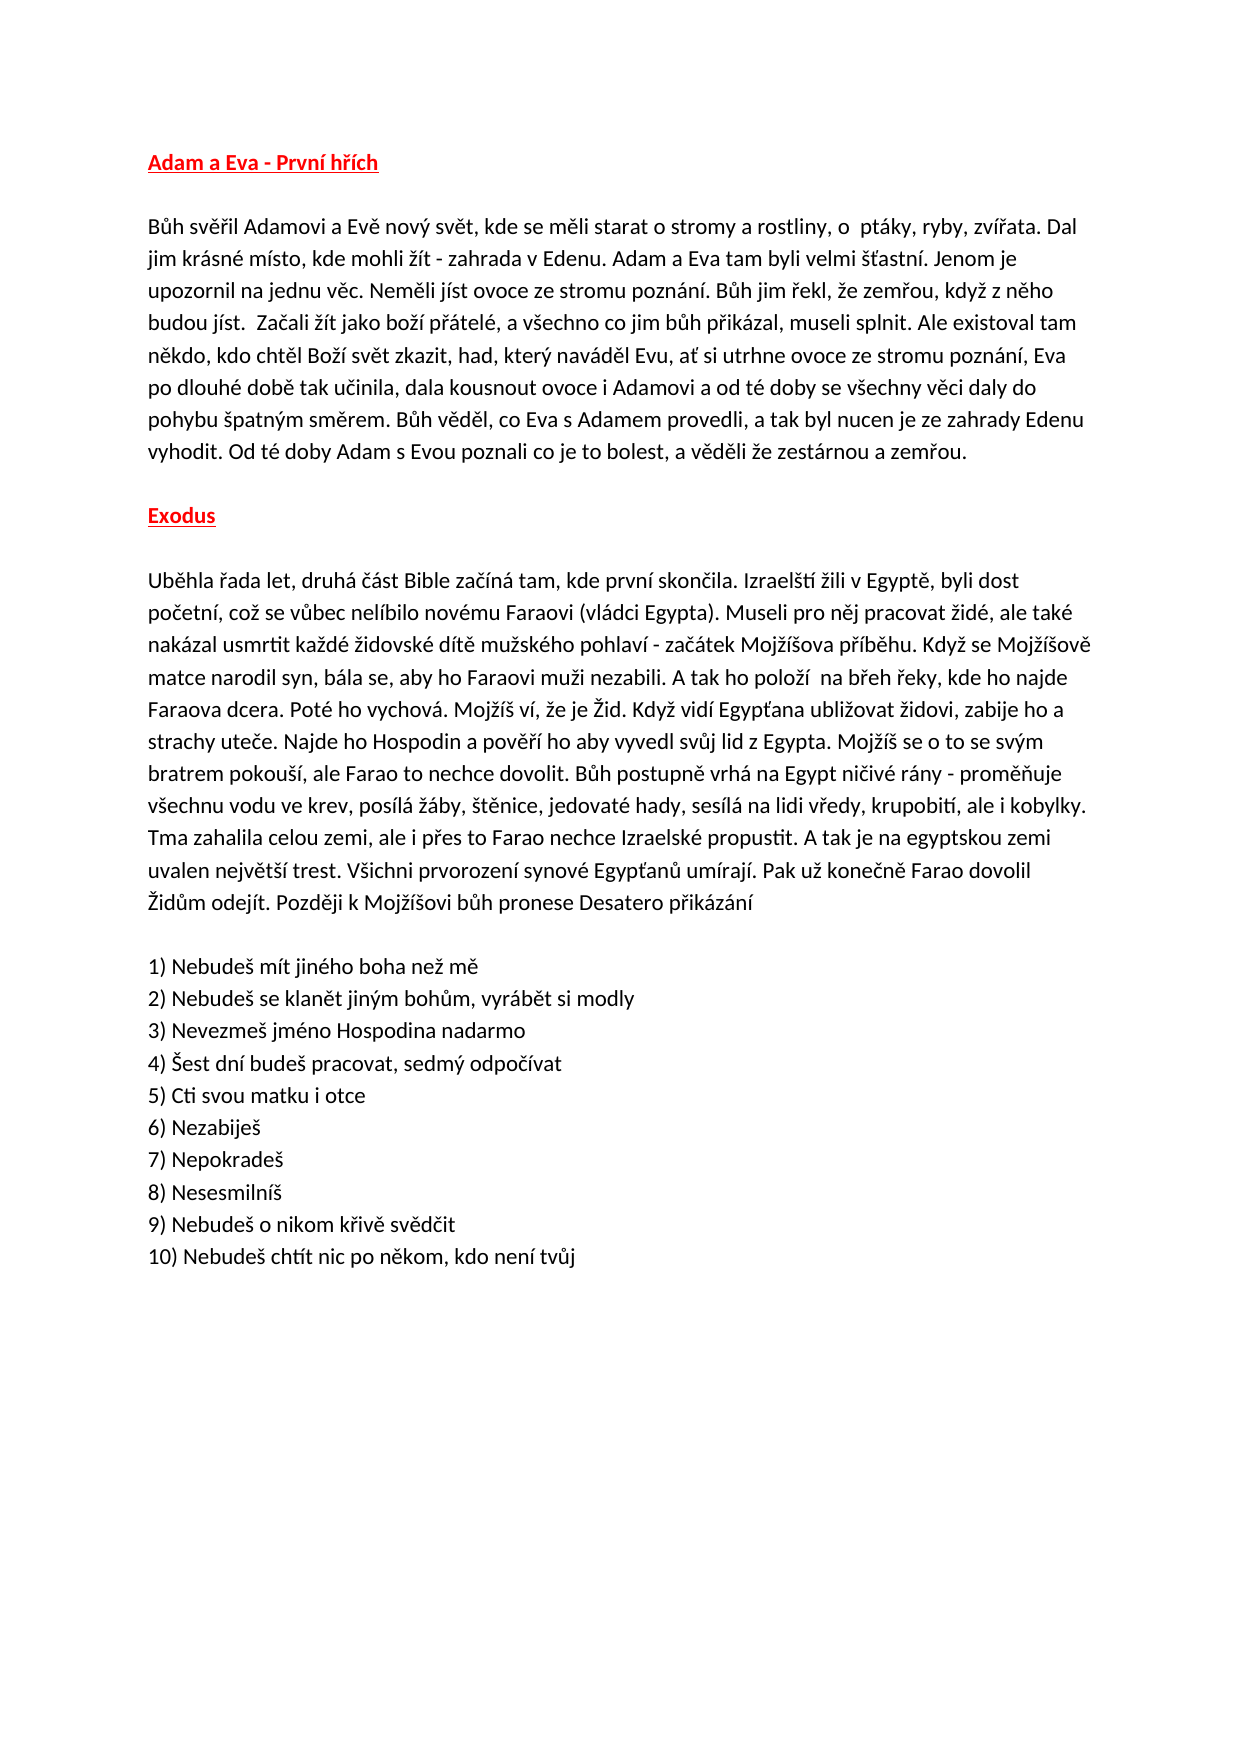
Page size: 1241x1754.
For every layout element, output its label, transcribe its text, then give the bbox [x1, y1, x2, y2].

text 4) Šest dní budeš pracovat, sedmý odpočívat [148, 1049, 1093, 1077]
text 10) Nebudeš chtít nic po někom, kdo není tvůj [148, 1242, 1093, 1270]
text 5) Cti svou matku i otce [148, 1081, 1093, 1109]
text 3) Nevezmeš jméno Hospodina nadarmo [148, 1017, 1093, 1045]
text 9) Nebudeš o nikom křivě svědčit [148, 1210, 1093, 1238]
text 1) Nebudeš mít jiného boha než mě [148, 952, 1093, 980]
text Adam a Eva - První hřích [148, 148, 1093, 176]
text 7) Nepokradeš [148, 1145, 1093, 1173]
text 8) Nesesmilníš [148, 1178, 1093, 1206]
text Bůh svěřil Adamovi a Evě nový svět, kde se měli starat o stromy a rostliny, o ptáky, ryby, zvířata. Dal jim krásné místo, kde mohli žít - zahrada v Edenu. Adam a Eva tam byli velmi šťastní. Jenom je upozornil na jednu věc. Neměli jíst ovoce ze stromu poznání. Bůh jim řekl, že zemřou, když z něho budou jíst. Začali žít jako boží přátelé, a všechno co jim bůh přikázal, museli splnit. Ale existoval tam někdo, kdo chtěl Boží svět zkazit, had, který naváděl Evu, ať si utrhne ovoce ze stromu poznání, Eva po dlouhé době tak učinila, dala kousnout ovoce i Adamovi a od té doby se všechny věci daly do pohybu špatným směrem. Bůh věděl, co Eva s Adamem provedli, a tak byl nucen je ze zahrady Edenu vyhodit. Od té doby Adam s Evou poznali co je to bolest, a věděli že zestárnou a zemřou. [148, 212, 1093, 465]
text 2) Nebudeš se klanět jiným bohům, vyrábět si modly [148, 984, 1093, 1012]
text 6) Nezabiješ [148, 1113, 1093, 1141]
text Exodus [148, 502, 1093, 530]
text Uběhla řada let, druhá část Bible začíná tam, kde první skončila. Izraelští žili v Egyptě, byli dost početní, což se vůbec nelíbilo novému Faraovi (vládci Egypta). Museli pro něj pracovat židé, ale také nakázal usmrtit každé židovské dítě mužského pohlaví - začátek Mojžíšova příběhu. Když se Mojžíšově matce narodil syn, bála se, aby ho Faraovi muži nezabili. A tak ho položí na břeh řeky, kde ho najde Faraova dcera. Poté ho vychová. Mojžíš ví, že je Žid. Když vidí Egypťana ubližovat židovi, zabije ho a strachy uteče. Najde ho Hospodin a pověří ho aby vyvedl svůj lid z Egypta. Mojžíš se o to se svým bratrem pokouší, ale Farao to nechce dovolit. Bůh postupně vrhá na Egypt ničivé rány - proměňuje všechnu vodu ve krev, posílá žáby, štěnice, jedovaté hady, sesílá na lidi vředy, krupobití, ale i kobylky. Tma zahalila celou zemi, ale i přes to Farao nechce Izraelské propustit. A tak je na egyptskou zemi uvalen největší trest. Všichni prvorození synové Egypťanů umírají. Pak už konečně Farao dovolil Židům odejít. Později k Mojžíšovi bůh pronese Desatero přikázání [148, 566, 1093, 916]
